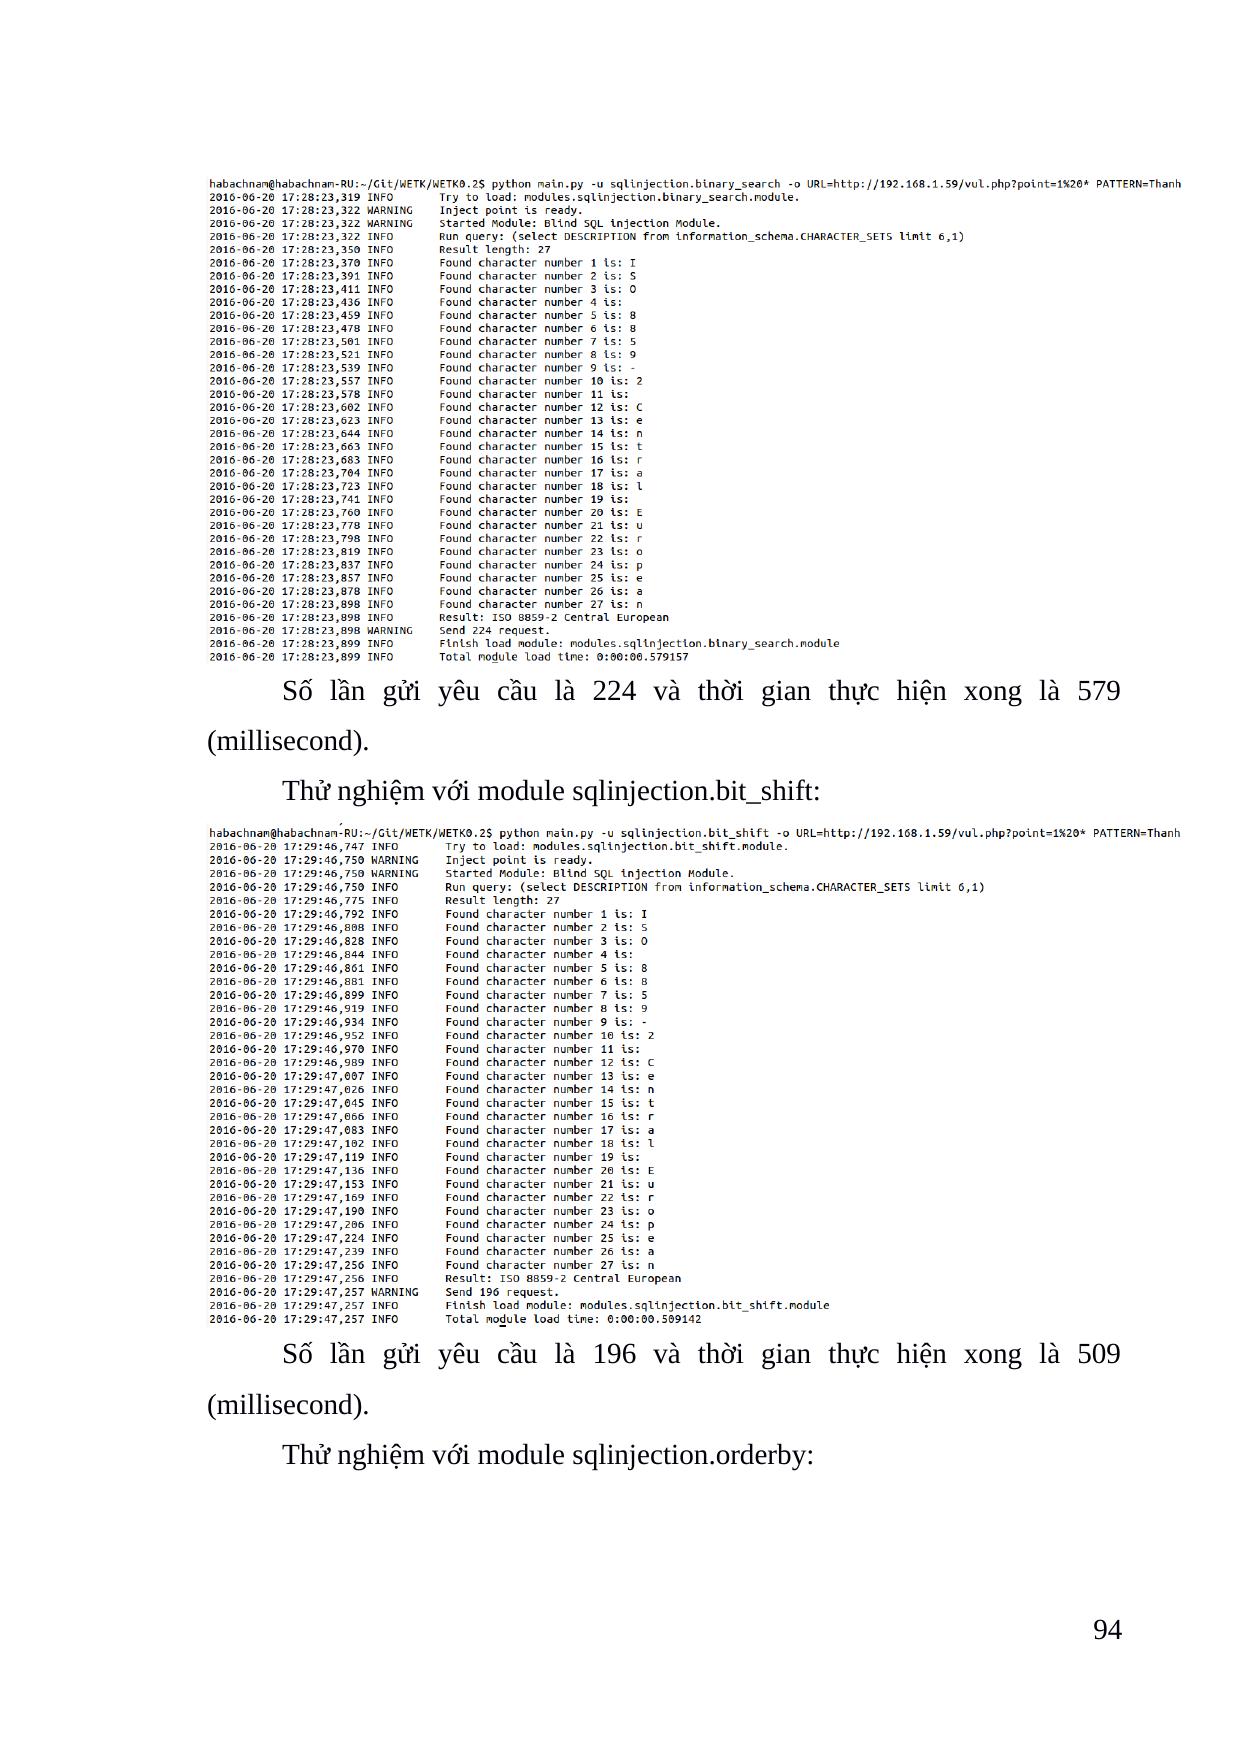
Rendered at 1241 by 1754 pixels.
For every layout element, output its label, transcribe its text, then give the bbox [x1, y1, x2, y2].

picture [206, 823, 1187, 1327]
text Thử nghiệm với module sqlinjection.orderby: [207, 1437, 1122, 1471]
picture [206, 177, 1187, 663]
text Số lần gửi yêu cầu là 196 và thời gian thực hiện xong là 509 (millisecond). [207, 1337, 1122, 1421]
text Thử nghiệm với module sqlinjection.bit_shift: [207, 773, 1122, 807]
text Số lần gửi yêu cầu là 224 và thời gian thực hiện xong là 579 (millisecond). [207, 673, 1122, 756]
